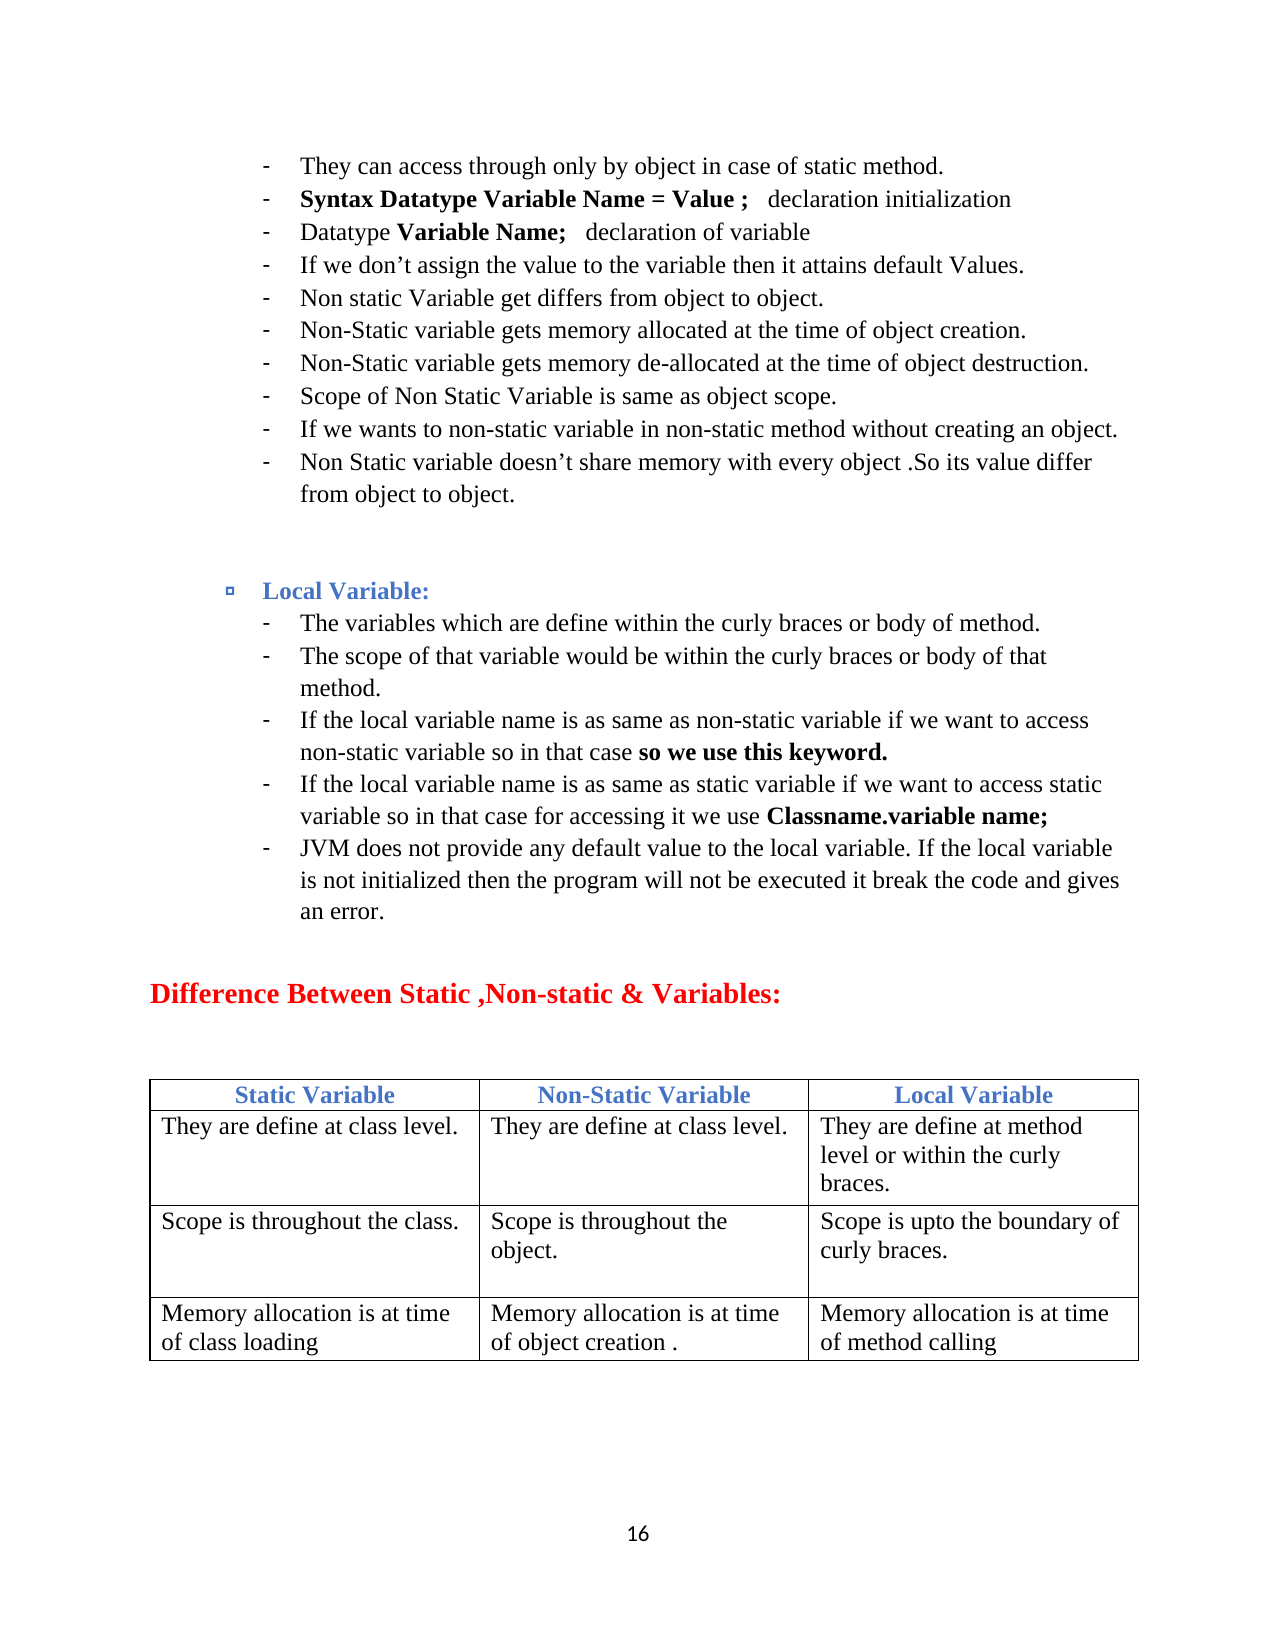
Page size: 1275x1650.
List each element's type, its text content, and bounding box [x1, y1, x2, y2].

list If the local variable name is as same as static variable if we want to access static variable so in that case for accessing it we use Classname.variable name; [262, 768, 1125, 829]
table_cell Scope is throughout the class. [151, 1206, 479, 1297]
list They can access through only by object in case of static method. [262, 150, 1125, 181]
list Non static Variable get differs from object to object. [262, 282, 1125, 312]
list Syntax Datatype Variable Name = Value ; declaration initialization [262, 183, 1125, 213]
table_cell They are define at method level or within the curly braces. [809, 1111, 1138, 1205]
list Scope of Non Static Variable is same as object scope. [262, 380, 1125, 411]
table_cell Memory allocation is at time of class loading [151, 1298, 479, 1359]
list If the local variable name is as same as non-static variable if we want to access non-static variable so in that case so we use this keyword. [262, 704, 1125, 766]
list If we don’t assign the value to the variable then it attains default Values. [262, 249, 1125, 279]
table_cell Scope is upto the boundary of curly braces. [809, 1206, 1138, 1297]
text Difference Between Static ,Non-static & Variables: [150, 976, 1125, 1010]
list Non Static variable doesn’t share memory with every object .So its value differ from object to object. [262, 446, 1125, 508]
list Non-Static variable gets memory allocated at the time of object creation. [262, 314, 1125, 345]
table_header Static Variable [151, 1080, 479, 1110]
list The variables which are define within the curly braces or body of method. [262, 607, 1125, 638]
table_cell They are define at class level. [151, 1111, 479, 1205]
list Non-Static variable gets memory de-allocated at the time of object destruction. [262, 347, 1125, 378]
table_cell Memory allocation is at time of object creation . [480, 1298, 808, 1359]
list JVM does not provide any default value to the local variable. If the local variable is not initialized then the program will not be executed it break the code and gives an error. [262, 832, 1125, 924]
table_cell They are define at class level. [480, 1111, 808, 1205]
list Datatype Variable Name; declaration of variable [262, 216, 1125, 246]
list The scope of that variable would be within the curly braces or body of that method. [262, 640, 1125, 702]
table_cell Scope is throughout the object. [480, 1206, 808, 1297]
list If we wants to non-static variable in non-static method without creating an object. [262, 413, 1125, 444]
table_cell Memory allocation is at time of method calling [809, 1298, 1138, 1359]
list Local Variable: [225, 576, 1125, 605]
table_header Non-Static Variable [480, 1080, 808, 1110]
table_header Local Variable [809, 1080, 1138, 1110]
